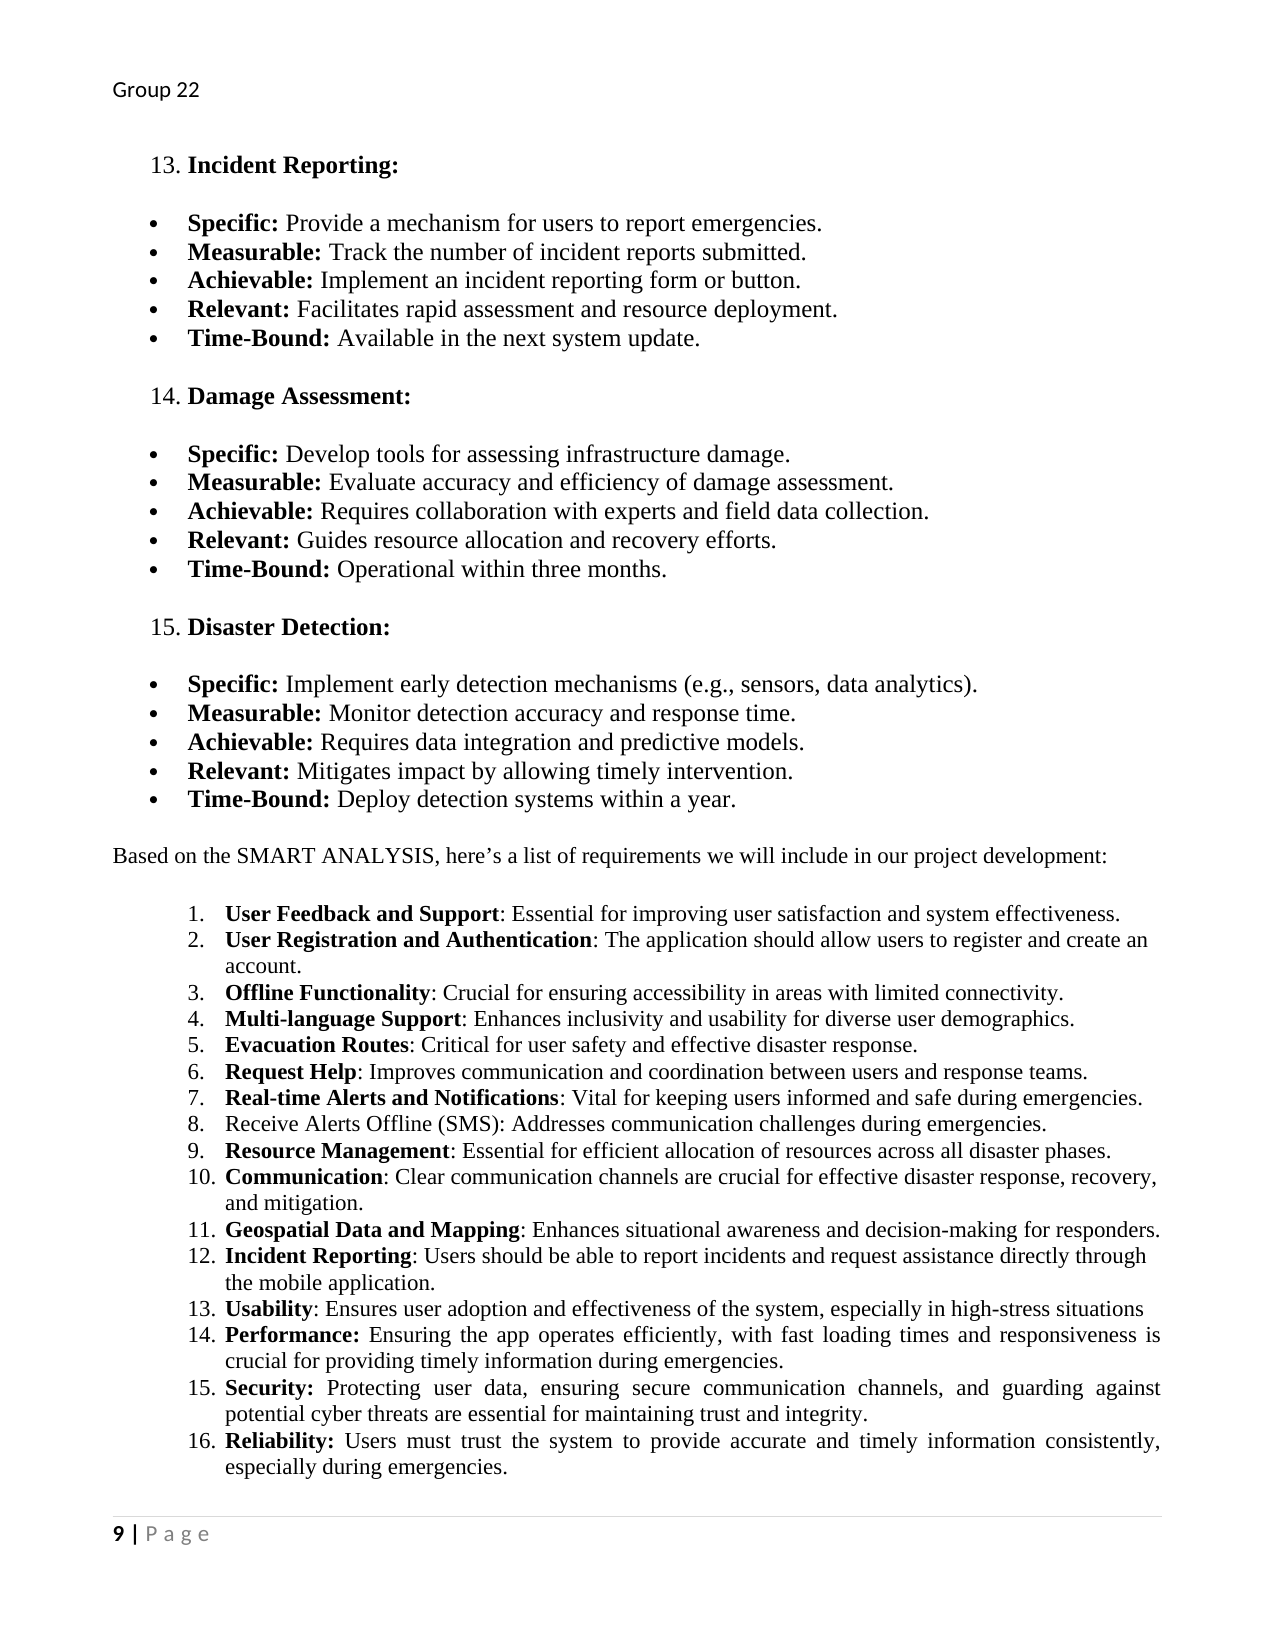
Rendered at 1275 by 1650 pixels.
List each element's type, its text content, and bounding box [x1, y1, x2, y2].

list Relevant: Guides resource allocation and recovery efforts. [150, 525, 1162, 554]
list Incident Reporting: [150, 150, 1162, 179]
list Relevant: Mitigates impact by allowing timely intervention. [150, 756, 1162, 784]
list Reliability: Users must trust the system to provide accurate and timely information consistently, especially during emergencies. [187, 1427, 1162, 1479]
list Disaster Detection: [150, 612, 1162, 640]
list Geospatial Data and Mapping: Enhances situational awareness and decision-making for responders. [187, 1216, 1162, 1242]
list Achievable: Requires collaboration with experts and field data collection. [150, 496, 1162, 525]
list Communication: Clear communication channels are crucial for effective disaster response, recovery, and mitigation. [187, 1163, 1162, 1216]
list Specific: Develop tools for assessing infrastructure damage. [150, 439, 1162, 467]
list Performance: Ensuring the app operates efficiently, with fast loading times and responsiveness is crucial for providing timely information during emergencies. [187, 1321, 1162, 1374]
list Real-time Alerts and Notifications: Vital for keeping users informed and safe during emergencies. [187, 1084, 1162, 1110]
list Time-Bound: Operational within three months. [150, 554, 1162, 582]
list User Feedback and Support: Essential for improving user satisfaction and system effectiveness. [187, 899, 1162, 926]
list Measurable: Track the number of incident reports submitted. [150, 237, 1162, 265]
list Request Help: Improves communication and coordination between users and response teams. [187, 1058, 1162, 1084]
list Usability: Ensures user adoption and effectiveness of the system, especially in high-stress situations [187, 1295, 1162, 1321]
list Time-Bound: Available in the next system update. [150, 323, 1162, 352]
list Time-Bound: Deploy detection systems within a year. [150, 784, 1162, 813]
list Multi-language Support: Enhances inclusivity and usability for diverse user demographics. [187, 1005, 1162, 1031]
list Specific: Provide a mechanism for users to report emergencies. [150, 208, 1162, 237]
list Achievable: Implement an incident reporting form or button. [150, 265, 1162, 294]
list Evacuation Routes: Critical for user safety and effective disaster response. [187, 1031, 1162, 1058]
list Offline Functionality: Crucial for ensuring accessibility in areas with limited connectivity. [187, 979, 1162, 1005]
text Based on the SMART ANALYSIS, here’s a list of requirements we will include in our project development: [112, 842, 1162, 869]
list Relevant: Facilitates rapid assessment and resource deployment. [150, 294, 1162, 323]
list Measurable: Evaluate accuracy and efficiency of damage assessment. [150, 467, 1162, 496]
list Specific: Implement early detection mechanisms (e.g., sensors, data analytics). [150, 669, 1162, 698]
list User Registration and Authentication: The application should allow users to register and create an account. [187, 926, 1162, 979]
list Resource Management: Essential for efficient allocation of resources across all disaster phases. [187, 1137, 1162, 1163]
list Security: Protecting user data, ensuring secure communication channels, and guarding against potential cyber threats are essential for maintaining trust and integrity. [187, 1374, 1162, 1427]
list Receive Alerts Offline (SMS): Addresses communication challenges during emergencies. [187, 1110, 1162, 1137]
list Incident Reporting: Users should be able to report incidents and request assistance directly through the mobile application. [187, 1242, 1162, 1295]
list Damage Assessment: [150, 381, 1162, 409]
list Measurable: Monitor detection accuracy and response time. [150, 698, 1162, 727]
list Achievable: Requires data integration and predictive models. [150, 727, 1162, 756]
